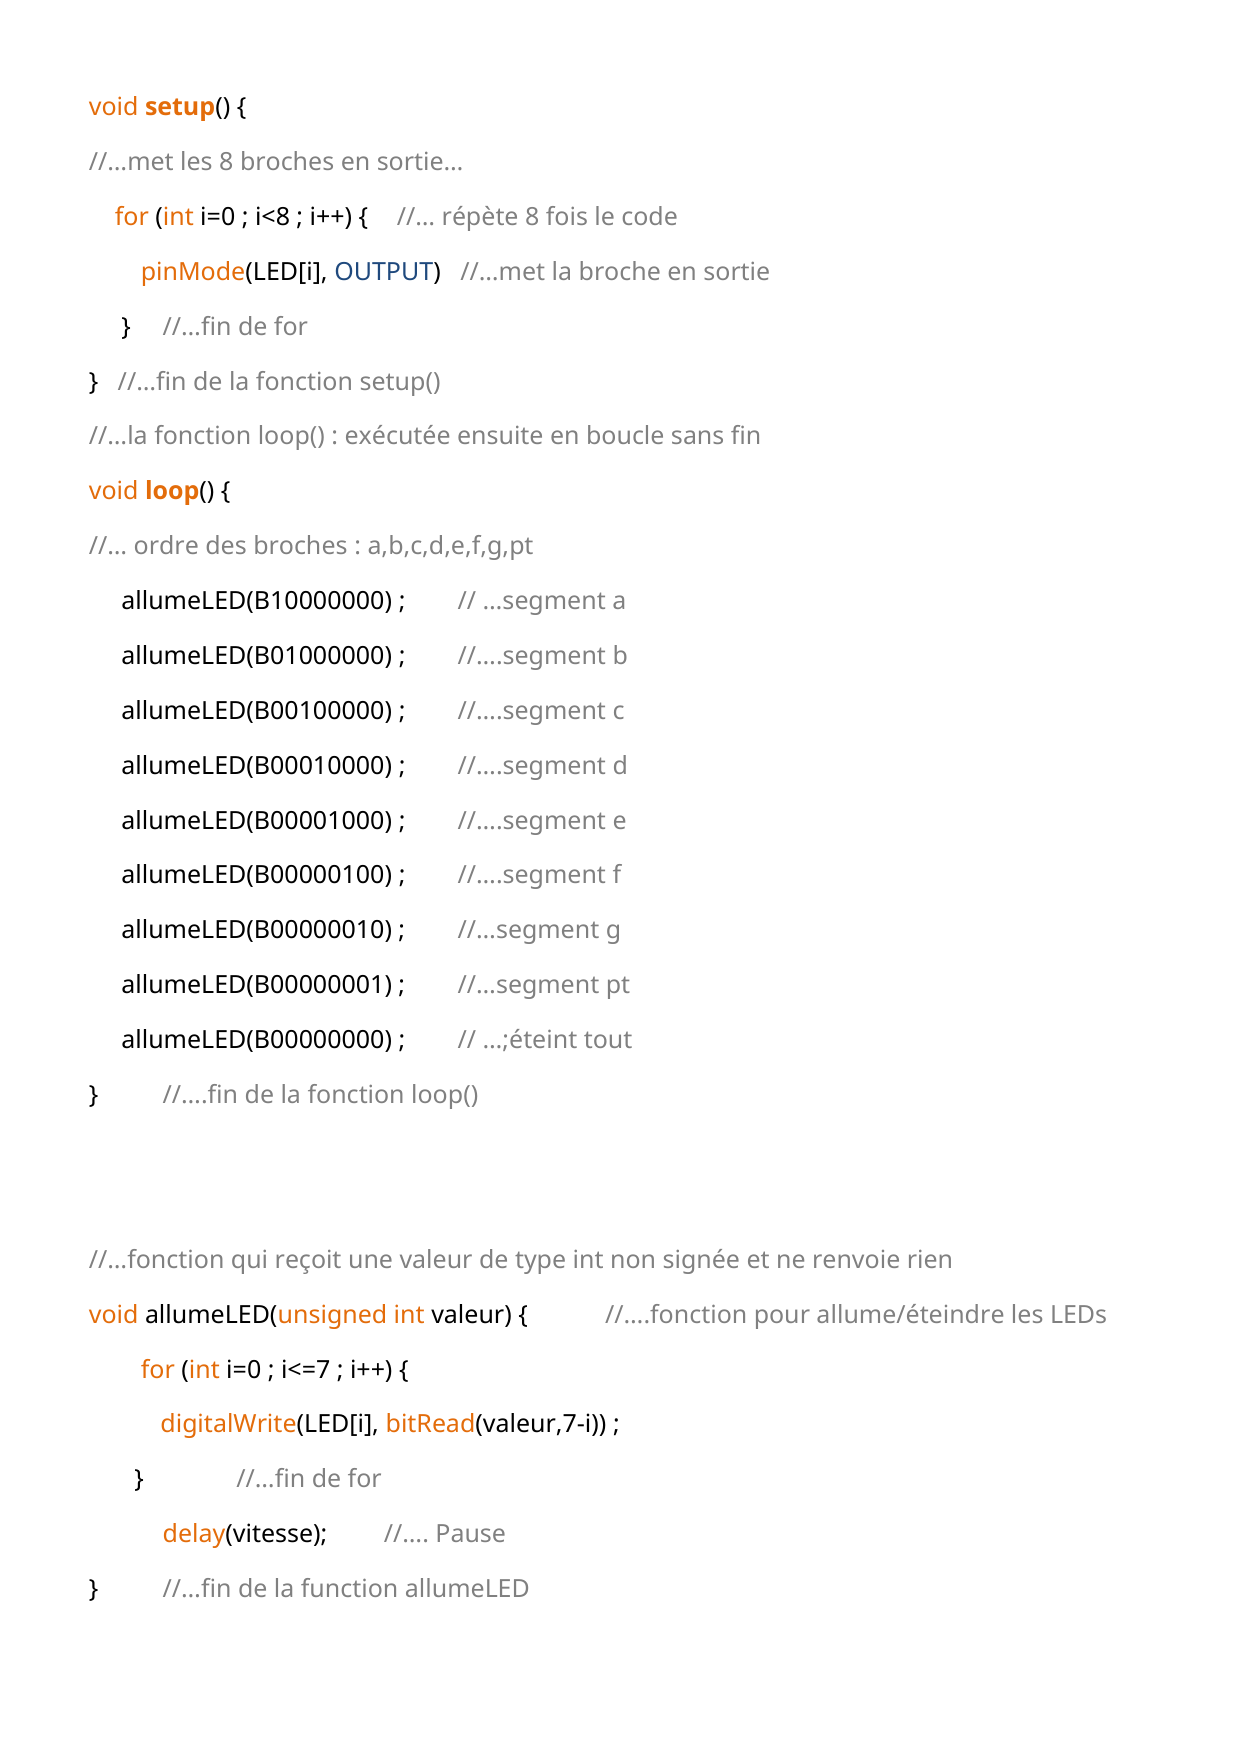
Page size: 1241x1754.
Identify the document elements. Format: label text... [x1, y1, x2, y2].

text //… ordre des broches : a,b,c,d,e,f,g,pt [89, 528, 1152, 562]
text allumeLED(B00000100) ; //….segment f [89, 857, 1152, 891]
text void loop() { [89, 473, 1152, 507]
text } //….fin de la fonction loop() [89, 1077, 1152, 1111]
text } //…fin de la fonction setup() [89, 363, 1152, 397]
text allumeLED(B00000000) ; // …;éteint tout [89, 1022, 1152, 1056]
text allumeLED(B00100000) ; //….segment c [89, 692, 1152, 727]
text pinMode(LED[i], OUTPUT) //…met la broche en sortie [89, 253, 1152, 287]
text allumeLED(B00000001) ; //…segment pt [89, 967, 1152, 1001]
text } //…fin de la function allumeLED [89, 1571, 1152, 1605]
text digitalWrite(LED[i], bitRead(valeur,7-i)) ; [89, 1406, 1152, 1440]
text allumeLED(B00001000) ; //….segment e [89, 802, 1152, 836]
text //…fonction qui reçoit une valeur de type int non signée et ne renvoie rien [89, 1241, 1152, 1276]
text void allumeLED(unsigned int valeur) { //….fonction pour allume/éteindre les LEDs [89, 1296, 1152, 1330]
text for (int i=0 ; i<=7 ; i++) { [89, 1351, 1152, 1385]
text //…la fonction loop() : exécutée ensuite en boucle sans fin [89, 418, 1152, 452]
text delay(vitesse); //…. Pause [89, 1516, 1152, 1550]
text for (int i=0 ; i<8 ; i++) { //… répète 8 fois le code [89, 198, 1152, 232]
text allumeLED(B00000010) ; //…segment g [89, 912, 1152, 946]
text allumeLED(B10000000) ; // …segment a [89, 583, 1152, 617]
text void setup() { [89, 89, 1152, 123]
text } //…fin de for [89, 1461, 1152, 1495]
text //…met les 8 broches en sortie… [89, 143, 1152, 178]
text } //…fin de for [89, 308, 1152, 342]
text allumeLED(B00010000) ; //….segment d [89, 747, 1152, 781]
text allumeLED(B01000000) ; //….segment b [89, 638, 1152, 672]
